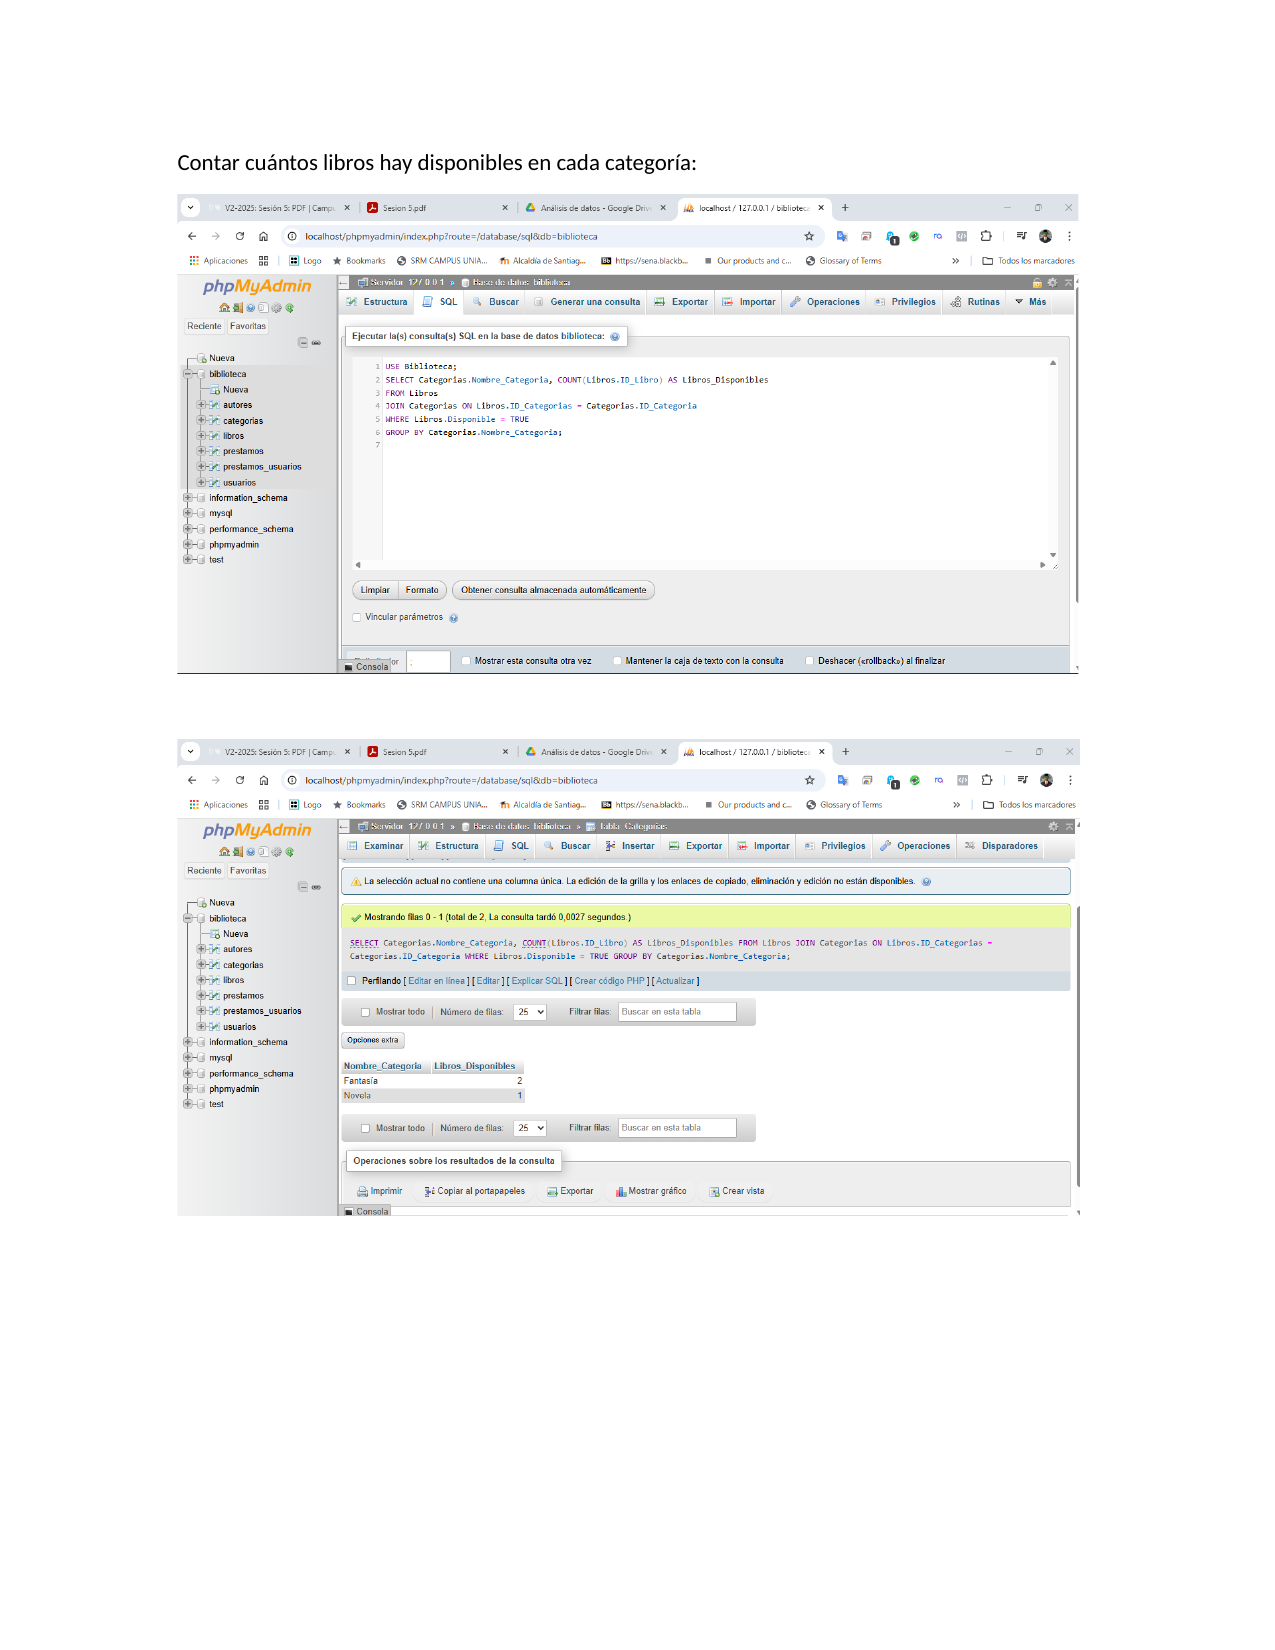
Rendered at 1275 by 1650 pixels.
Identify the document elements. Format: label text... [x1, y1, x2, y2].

text Contar cuántos libros hay disponibles en cada categoría: [177, 148, 1098, 176]
picture [177, 194, 1079, 674]
picture [177, 739, 1080, 1216]
